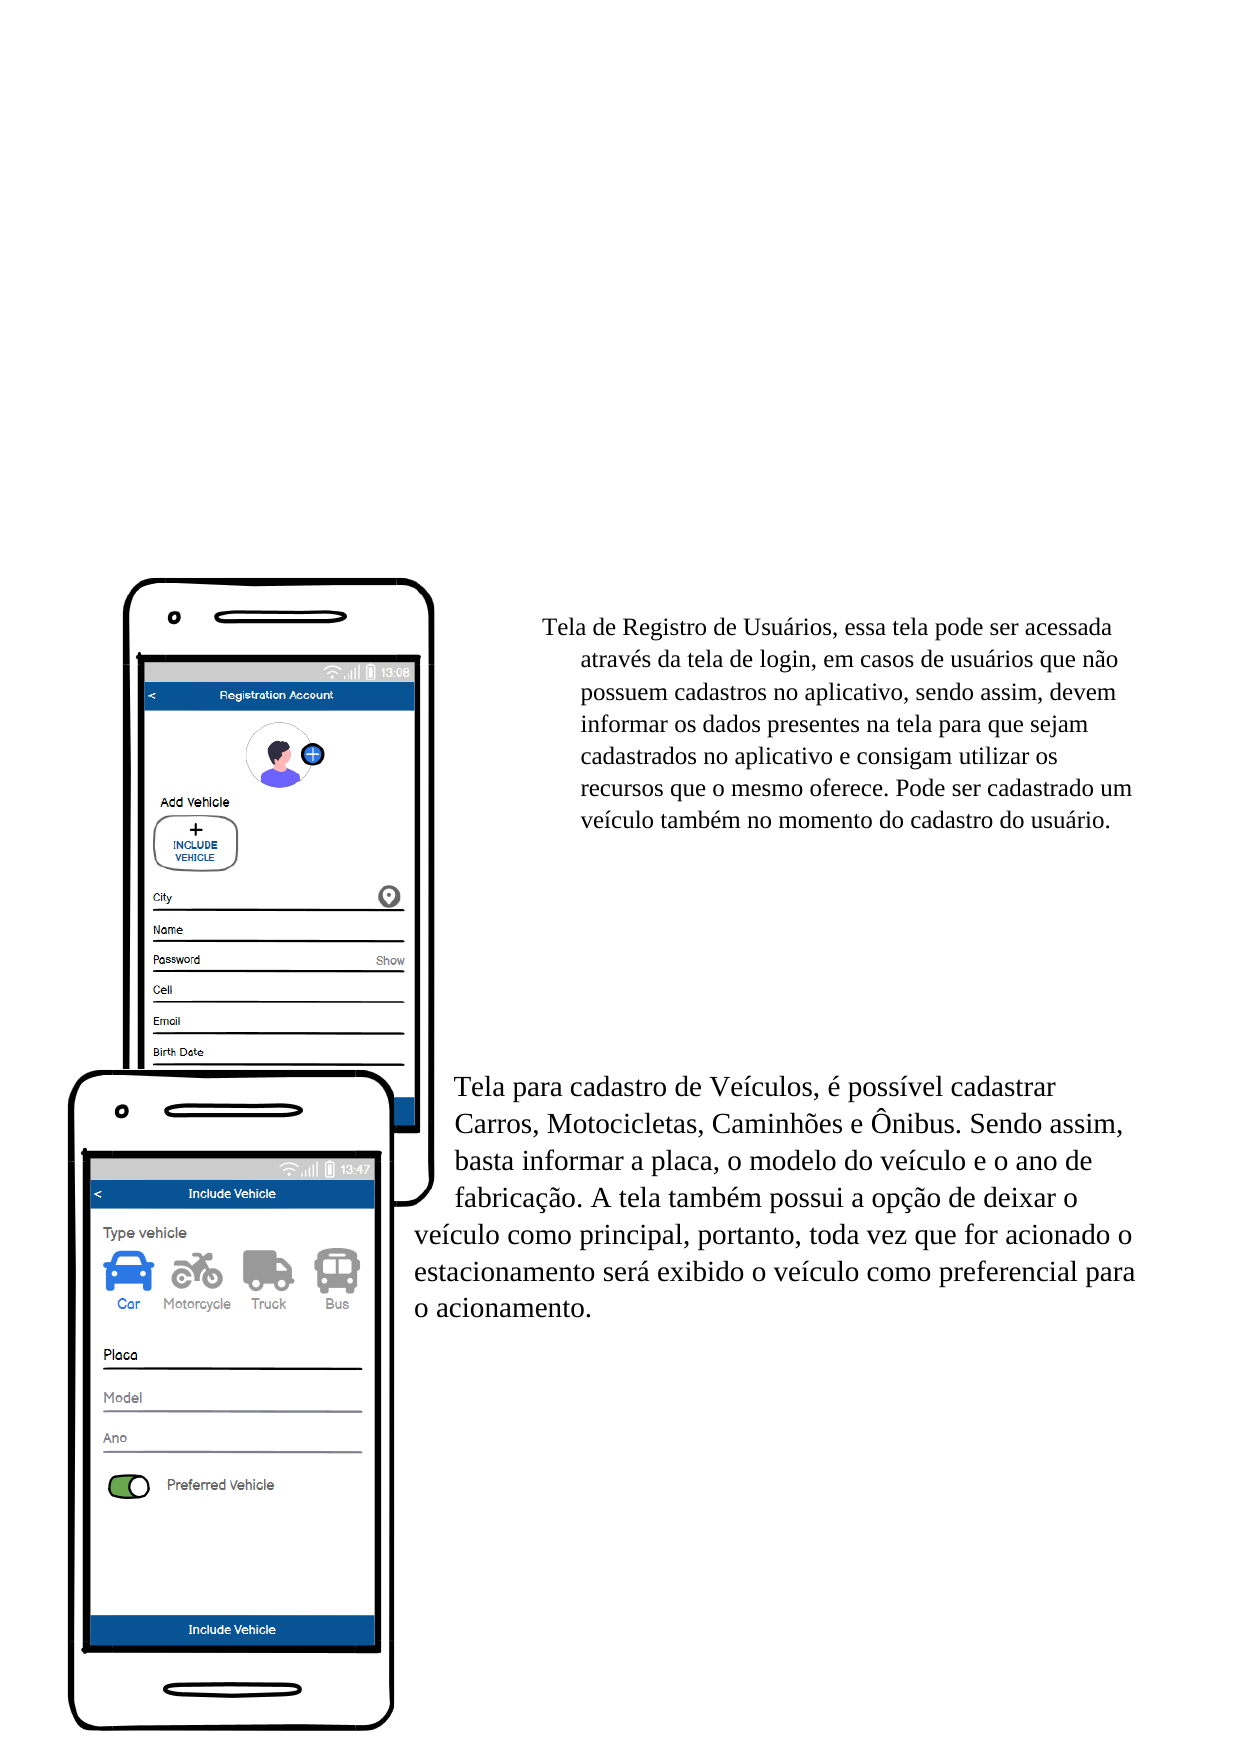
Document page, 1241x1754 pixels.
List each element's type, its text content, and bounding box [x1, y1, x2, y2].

text Tela de Registro de Usuários, essa tela pode ser acessada através da tela de login, em casos de usuários que não possuem cadastros no aplicativo, sendo assim, devem informar os dados presentes na tela para que sejam cadastrados no aplicativo e consigam utilizar os recursos que o mesmo oferece. Pode ser cadastrado um veículo também no momento do cadastro do usuário. [435, 612, 1143, 834]
picture [67, 577, 435, 1731]
subtitle Tela para cadastro de Veículos, é possível cadastrar Carros, Motocicletas, Caminhões e Ônibus. Sendo assim, basta informar a placa, o modelo do veículo e o ano de fabricação. A tela também possui a opção de deixar o veículo como principal, portanto, toda vez que for acionado o estacionamento será exibido o veículo como preferencial para o acionamento. [395, 1069, 1143, 1324]
